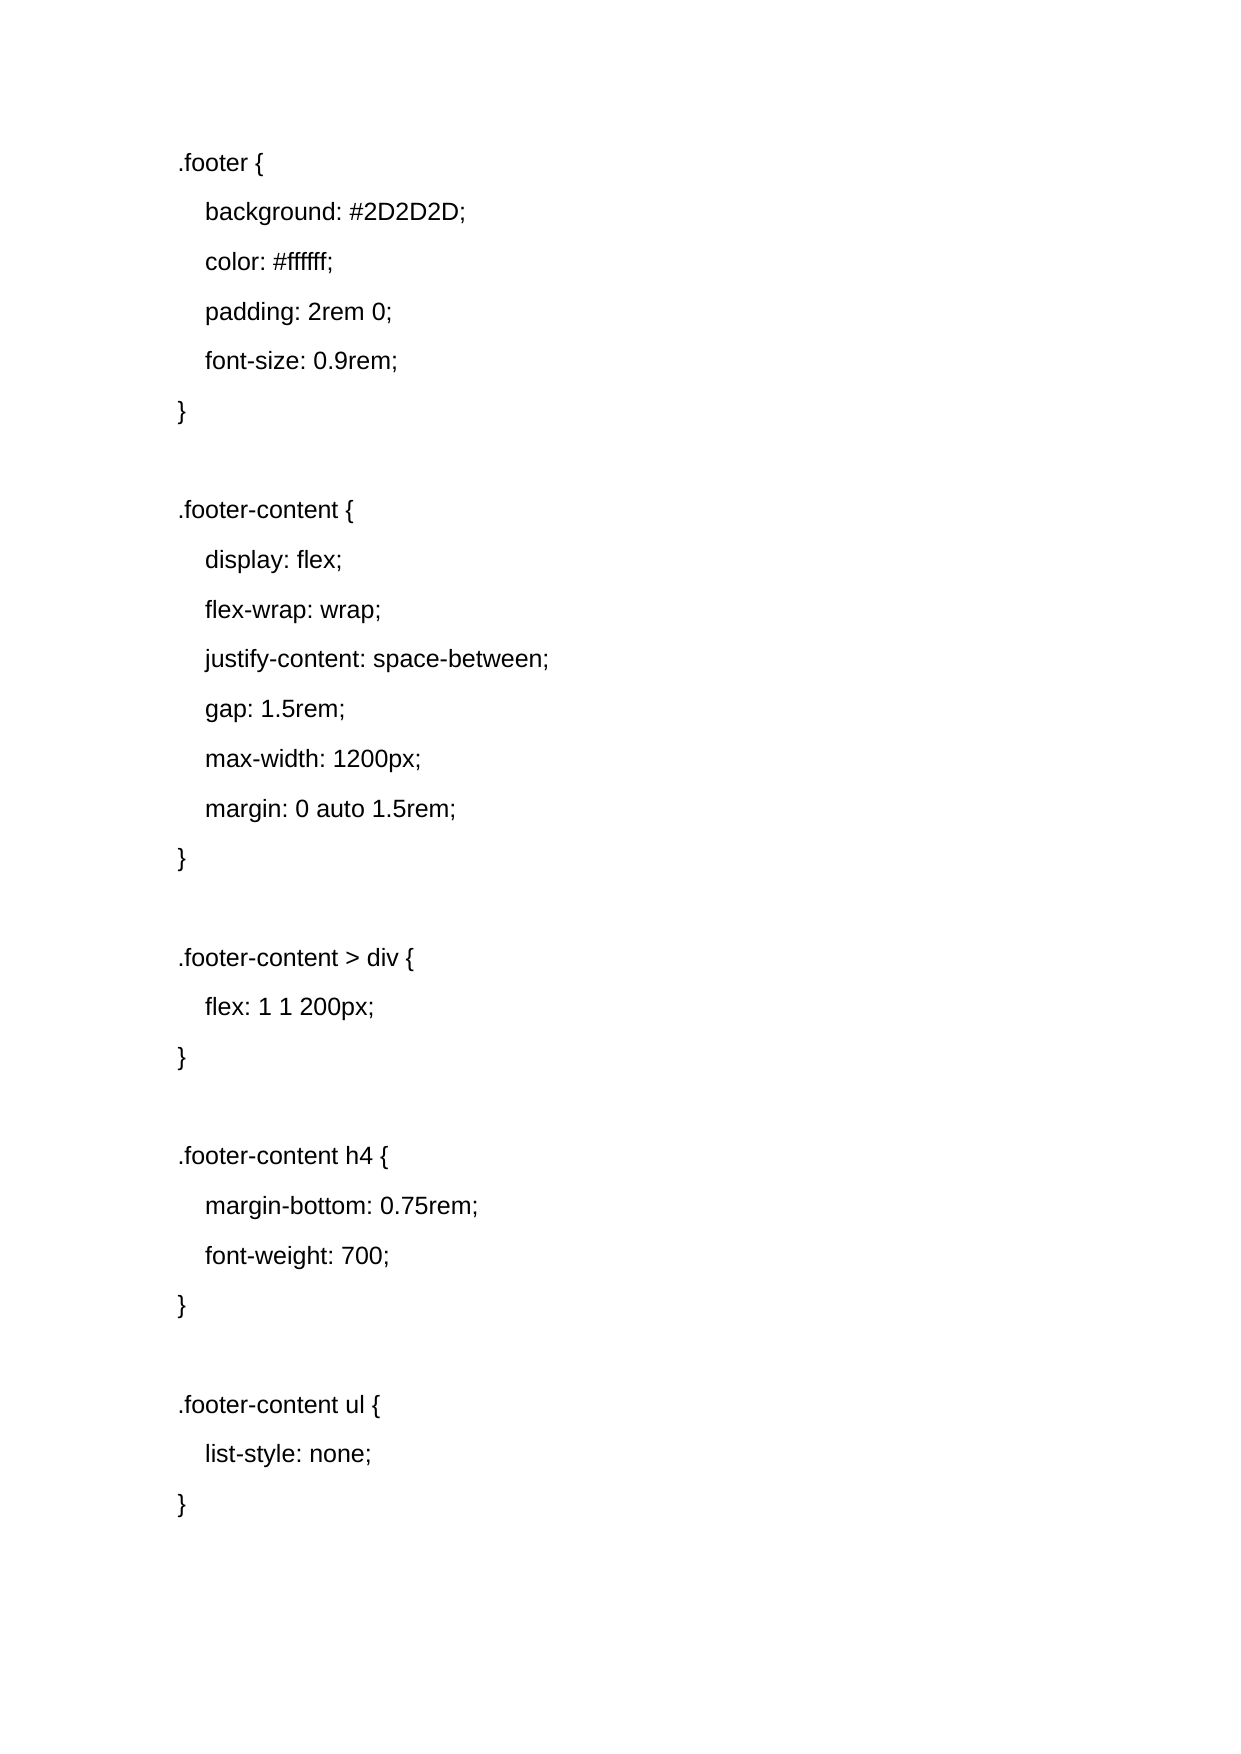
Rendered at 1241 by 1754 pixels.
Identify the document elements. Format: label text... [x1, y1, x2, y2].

text list-style: none; [177, 1439, 1063, 1468]
text } [177, 396, 1063, 425]
text margin-bottom: 0.75rem; [177, 1191, 1063, 1220]
text } [177, 1290, 1063, 1319]
text display: flex; [177, 545, 1063, 574]
text } [177, 1042, 1063, 1071]
text max-width: 1200px; [177, 744, 1063, 773]
text .footer { [177, 148, 1063, 176]
text } [177, 843, 1063, 872]
text .footer-content > div { [177, 943, 1063, 971]
text .footer-content ul { [177, 1390, 1063, 1418]
text .footer-content h4 { [177, 1141, 1063, 1170]
text flex-wrap: wrap; [177, 595, 1063, 623]
text color: #ffffff; [177, 247, 1063, 276]
text justify-content: space-between; [177, 644, 1063, 673]
text gap: 1.5rem; [177, 694, 1063, 723]
text } [177, 1489, 1063, 1518]
text .footer-content { [177, 495, 1063, 524]
text margin: 0 auto 1.5rem; [177, 793, 1063, 822]
text padding: 2rem 0; [177, 297, 1063, 325]
text font-size: 0.9rem; [177, 346, 1063, 375]
text font-weight: 700; [177, 1241, 1063, 1269]
text background: #2D2D2D; [177, 197, 1063, 226]
text flex: 1 1 200px; [177, 992, 1063, 1021]
